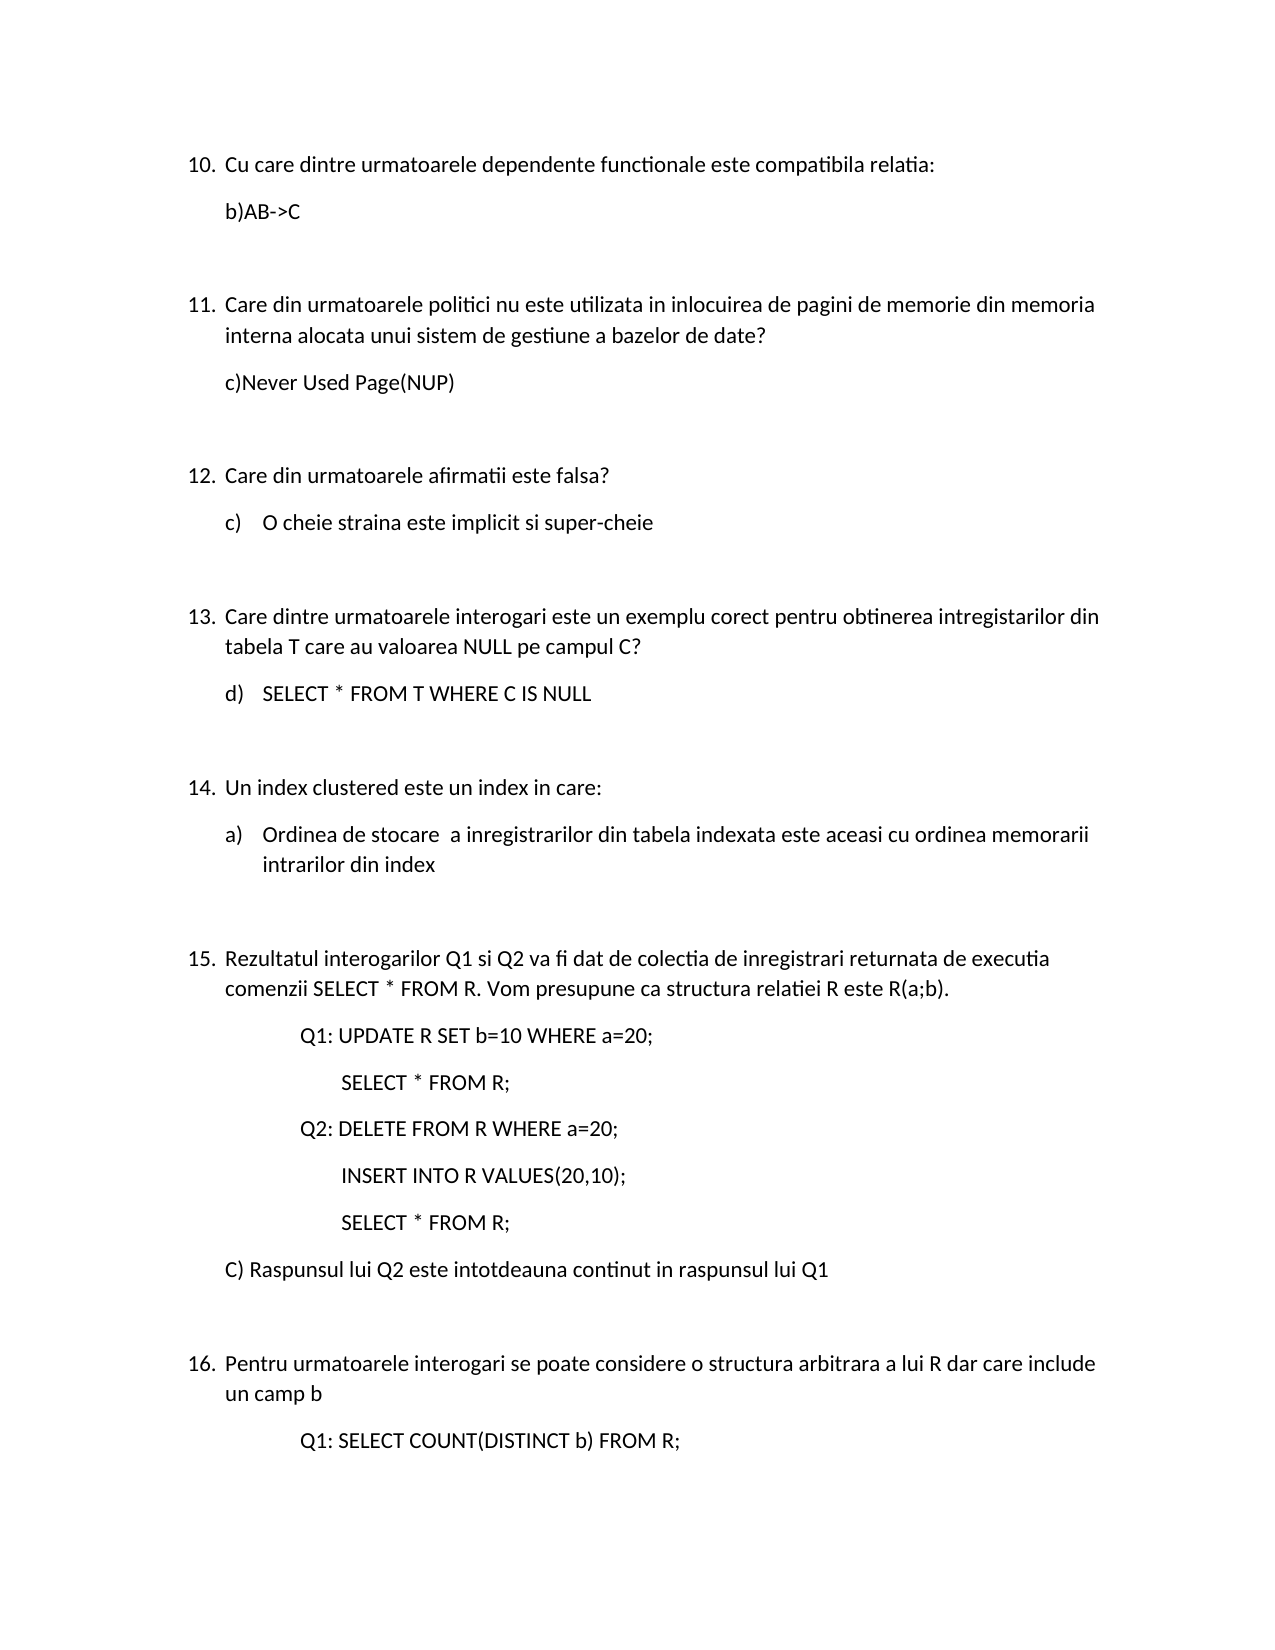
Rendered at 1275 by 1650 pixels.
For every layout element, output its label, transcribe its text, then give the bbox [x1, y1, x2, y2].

list Rezultatul interogarilor Q1 si Q2 va fi dat de colectia de inregistrari returnata de executia comenzii SELECT * FROM R. Vom presupune ca structura relatiei R este R(a;b). [187, 944, 1125, 1002]
list Q1: UPDATE R SET b=10 WHERE a=20; [225, 1021, 1125, 1049]
list SELECT * FROM T WHERE C IS NULL [225, 679, 1125, 707]
list Cu care dintre urmatoarele dependente functionale este compatibila relatia: [187, 150, 1125, 178]
list Q2: DELETE FROM R WHERE a=20; [225, 1114, 1125, 1143]
list Care dintre urmatoarele interogari este un exemplu corect pentru obtinerea intregistarilor din tabela T care au valoarea NULL pe campul C? [187, 602, 1125, 660]
list Care din urmatoarele politici nu este utilizata in inlocuirea de pagini de memorie din memoria interna alocata unui sistem de gestiune a bazelor de date? [187, 291, 1125, 349]
list Q1: SELECT COUNT(DISTINCT b) FROM R; [300, 1426, 1125, 1454]
list SELECT * FROM R; [225, 1208, 1125, 1236]
list INSERT INTO R VALUES(20,10); [225, 1161, 1125, 1189]
list O cheie straina este implicit si super-cheie [225, 508, 1125, 536]
list Un index clustered este un index in care: [187, 773, 1125, 801]
list c)Never Used Page(NUP) [225, 368, 1125, 396]
list Care din urmatoarele afirmatii este falsa? [187, 461, 1125, 489]
list SELECT * FROM R; [225, 1068, 1125, 1096]
list b)AB->C [225, 197, 1125, 225]
text C) Raspunsul lui Q2 este intotdeauna continut in raspunsul lui Q1 [150, 1255, 1125, 1283]
list Pentru urmatoarele interogari se poate considere o structura arbitrara a lui R dar care include un camp b [187, 1349, 1125, 1407]
list Ordinea de stocare a inregistrarilor din tabela indexata este aceasi cu ordinea memorarii intrarilor din index [225, 820, 1125, 878]
